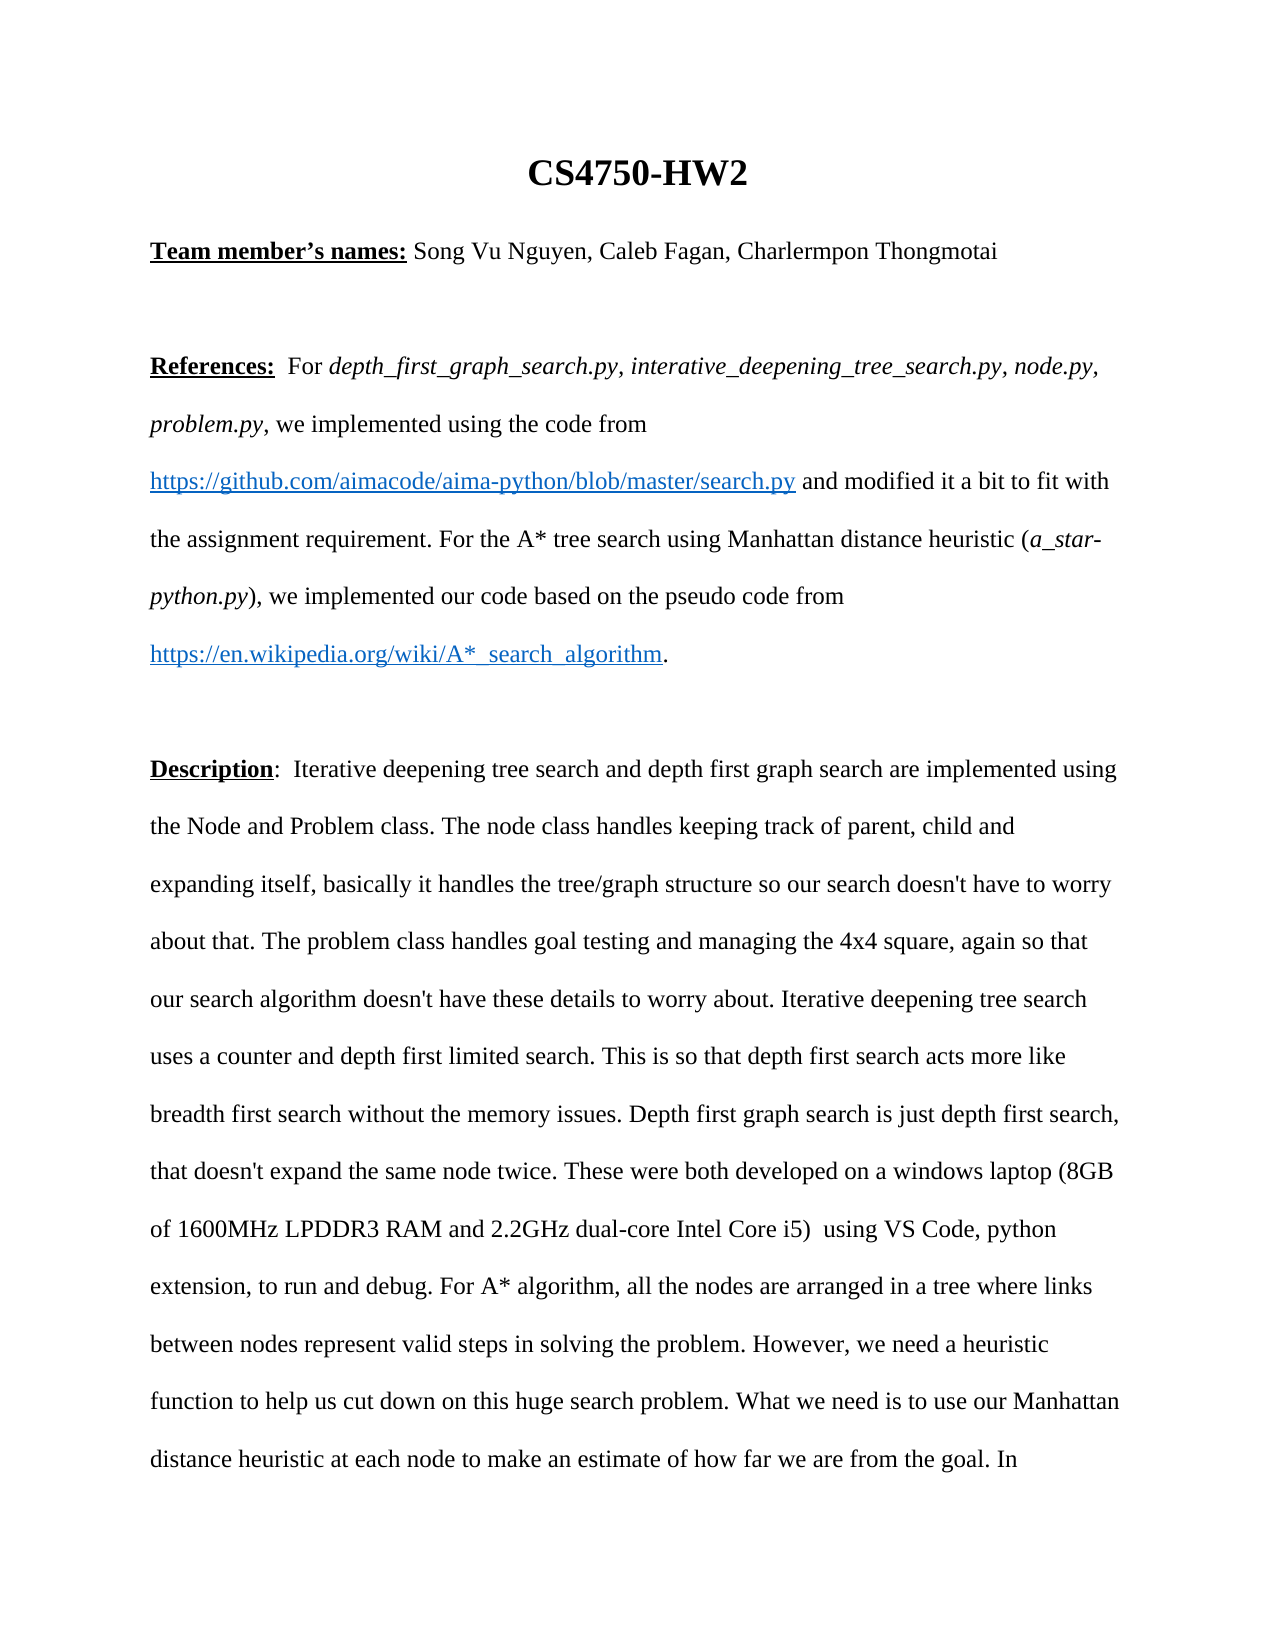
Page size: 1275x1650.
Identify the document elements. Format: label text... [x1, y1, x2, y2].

text Team member’s names: Song Vu Nguyen, Caleb Fagan, Charlermpon Thongmotai [150, 236, 1125, 265]
text References: For depth_first_graph_search.py, interative_deepening_tree_search.py, node.py, problem.py, we implemented using the code from https://github.com/aimacode/aima-python/blob/master/search.py and modified it a bit to fit with the assignment requirement. For the A* tree search using Manhattan distance heuristic (a_star-python.py), we implemented our code based on the pseudo code from https://en.wikipedia.org/wiki/A*_search_algorithm. [150, 351, 1125, 667]
text CS4750-HW2 [150, 150, 1125, 193]
